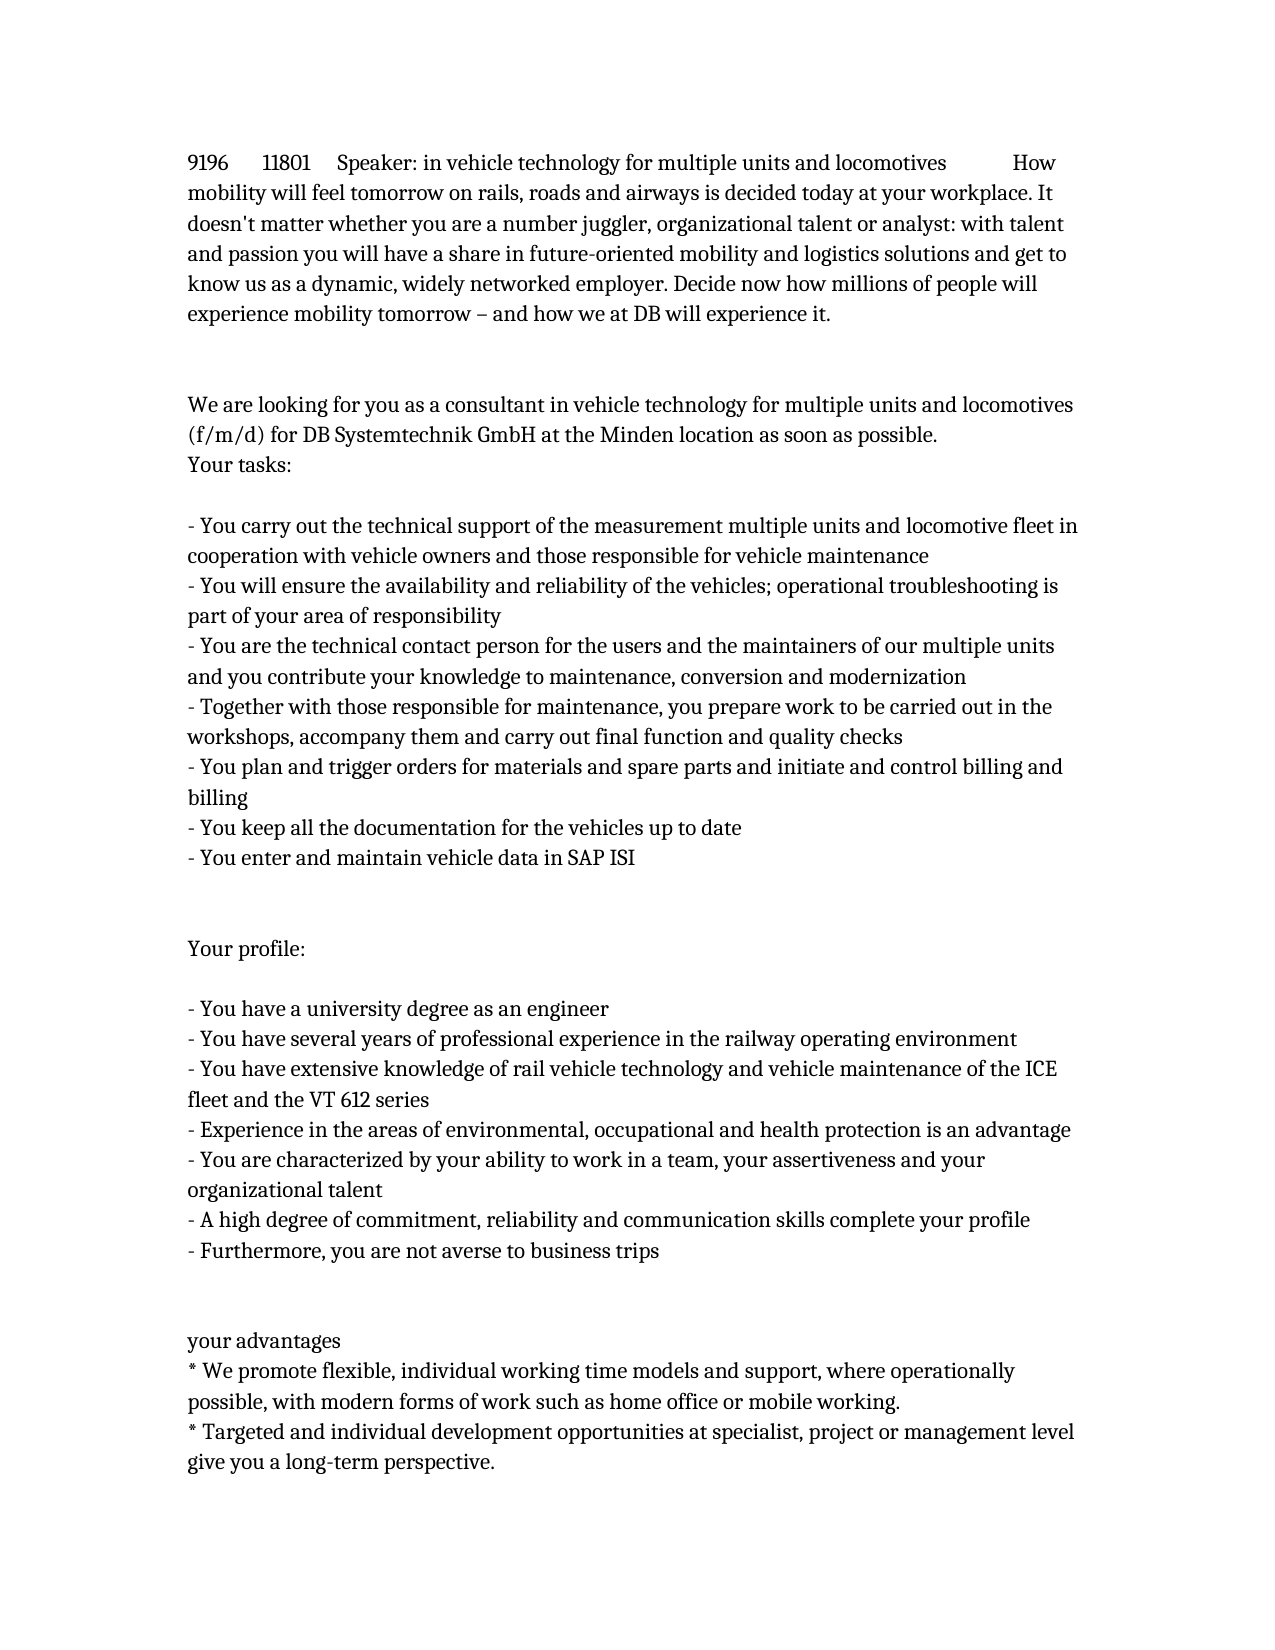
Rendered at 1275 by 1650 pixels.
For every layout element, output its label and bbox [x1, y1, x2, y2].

text [187, 150, 1087, 1475]
